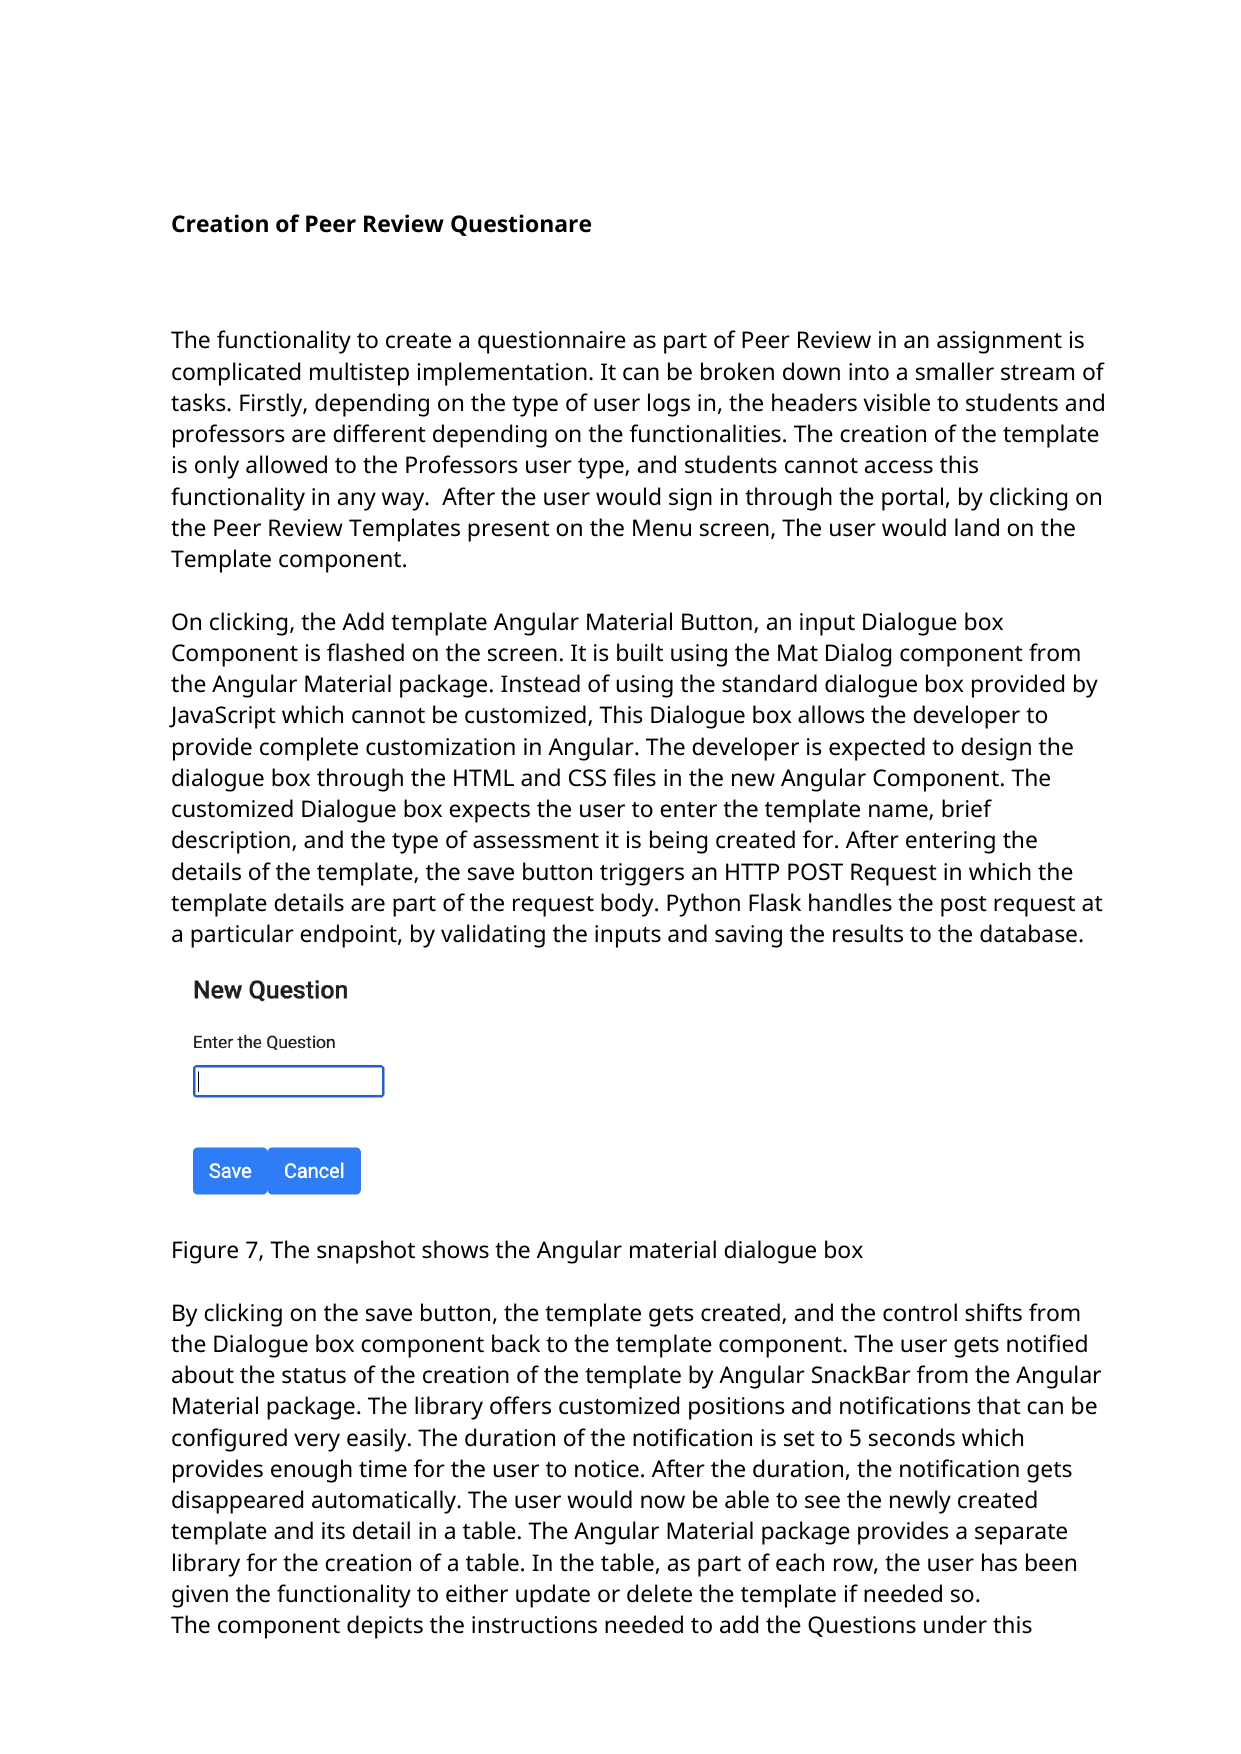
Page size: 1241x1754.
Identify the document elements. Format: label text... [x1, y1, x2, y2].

text Figure 7, The snapshot shows the Angular material dialogue box [171, 1234, 1112, 1265]
picture [170, 949, 407, 1203]
text By clicking on the save button, the template gets created, and the control shifts from the Dialogue box component back to the template component. The user gets notified about the status of the creation of the template by Angular SnackBar from the Angular Material package. The library offers customized positions and notifications that can be configured very easily. The duration of the notification is set to 5 seconds which provides enough time for the user to notice. After the duration, the notification gets disappeared automatically. The user would now be able to see the newly created template and its detail in a table. The Angular Material package provides a separate library for the creation of a table. In the table, as part of each row, the user has been given the functionality to either update or delete the template if needed so. [171, 1296, 1112, 1609]
text The functionality to create a questionnaire as part of Peer Review in an assignment is complicated multistep implementation. It can be broken down into a smaller stream of tasks. Firstly, depending on the type of user logs in, the headers visible to students and professors are different depending on the functionalities. The creation of the template is only allowed to the Professors user type, and students cannot access this functionality in any way. After the user would sign in through the portal, by clicking on the Peer Review Templates present on the Menu screen, The user would land on the Template component. [171, 324, 1112, 574]
text On clicking, the Add template Angular Material Button, an input Dialogue box Component is flashed on the screen. It is built using the Mat Dialog component from the Angular Material package. Instead of using the standard dialogue box provided by JavaScript which cannot be customized, This Dialogue box allows the developer to provide complete customization in Angular. The developer is expected to design the dialogue box through the HTML and CSS files in the new Angular Component. The customized Dialogue box expects the user to enter the template name, brief description, and the type of assessment it is being created for. After entering the details of the template, the save button triggers an HTTP POST Request in which the template details are part of the request body. Python Flask handles the post request at a particular endpoint, by validating the inputs and saving the results to the database. [171, 605, 1112, 949]
text Creation of Peer Review Questionare [171, 210, 1112, 238]
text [171, 1609, 1112, 1640]
